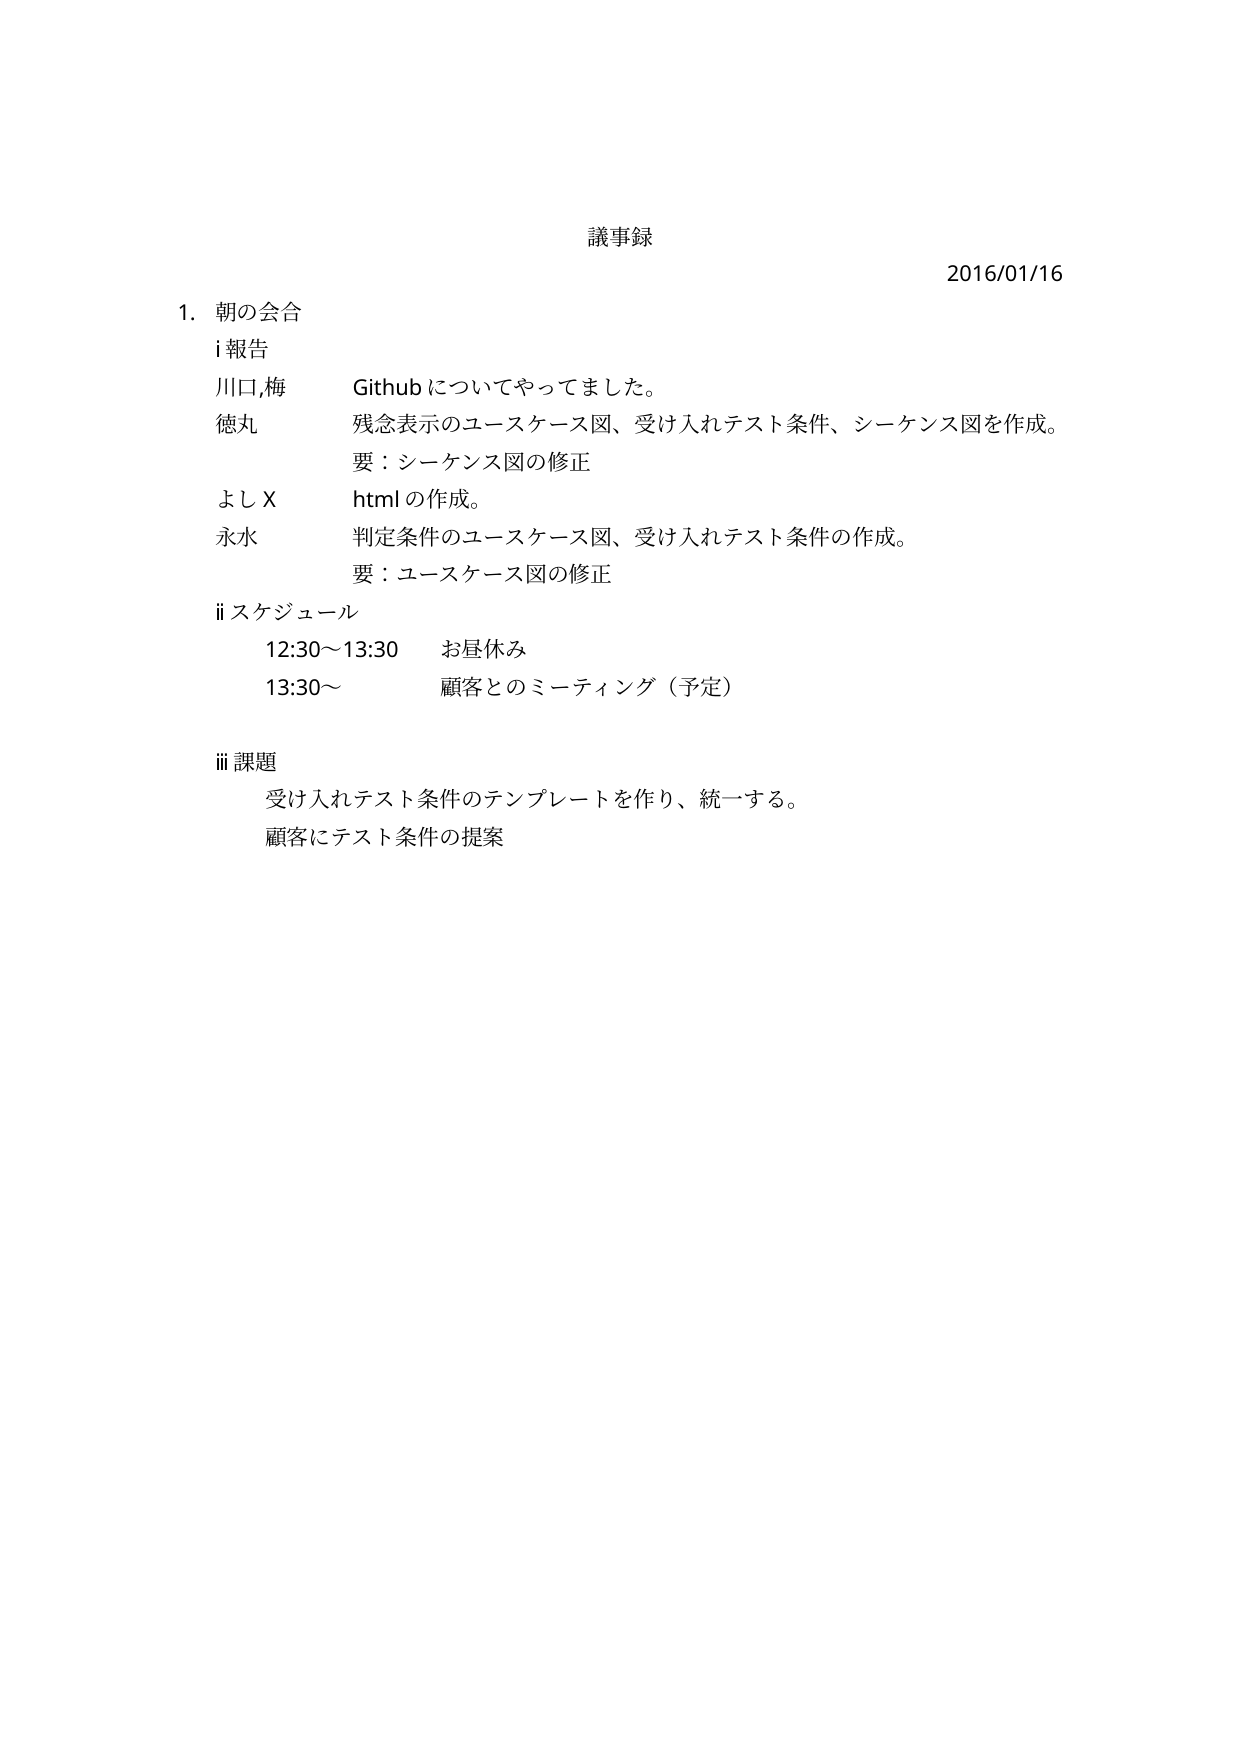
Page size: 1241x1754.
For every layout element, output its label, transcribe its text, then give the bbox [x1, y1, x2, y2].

text ⅰ報告 [177, 329, 1063, 367]
text 要：ユースケース図の修正 [215, 554, 1063, 592]
text ⅲ課題 [215, 742, 1063, 779]
list 朝の会合 [177, 292, 1063, 329]
text ⅱスケジュール [215, 592, 1063, 629]
text 顧客にテスト条件の提案 [215, 817, 1063, 854]
text 受け入れテスト条件のテンプレートを作り、統一する。 [215, 779, 1063, 817]
text 川口,梅 Githubについてやってました。 [215, 367, 1063, 404]
text よしX htmlの作成。 [215, 479, 1063, 517]
text 2016/01/16 [177, 254, 1063, 292]
text 徳丸 残念表示のユースケース図、受け入れテスト条件、シーケンス図を作成。 [215, 404, 1063, 442]
text 永水 判定条件のユースケース図、受け入れテスト条件の作成。 [215, 517, 1063, 554]
text 13:30～ 顧客とのミーティング（予定） [215, 667, 1063, 704]
text 議事録 [177, 217, 1063, 254]
text 要：シーケンス図の修正 [215, 442, 1063, 479]
text 12:30～13:30 お昼休み [215, 629, 1063, 667]
